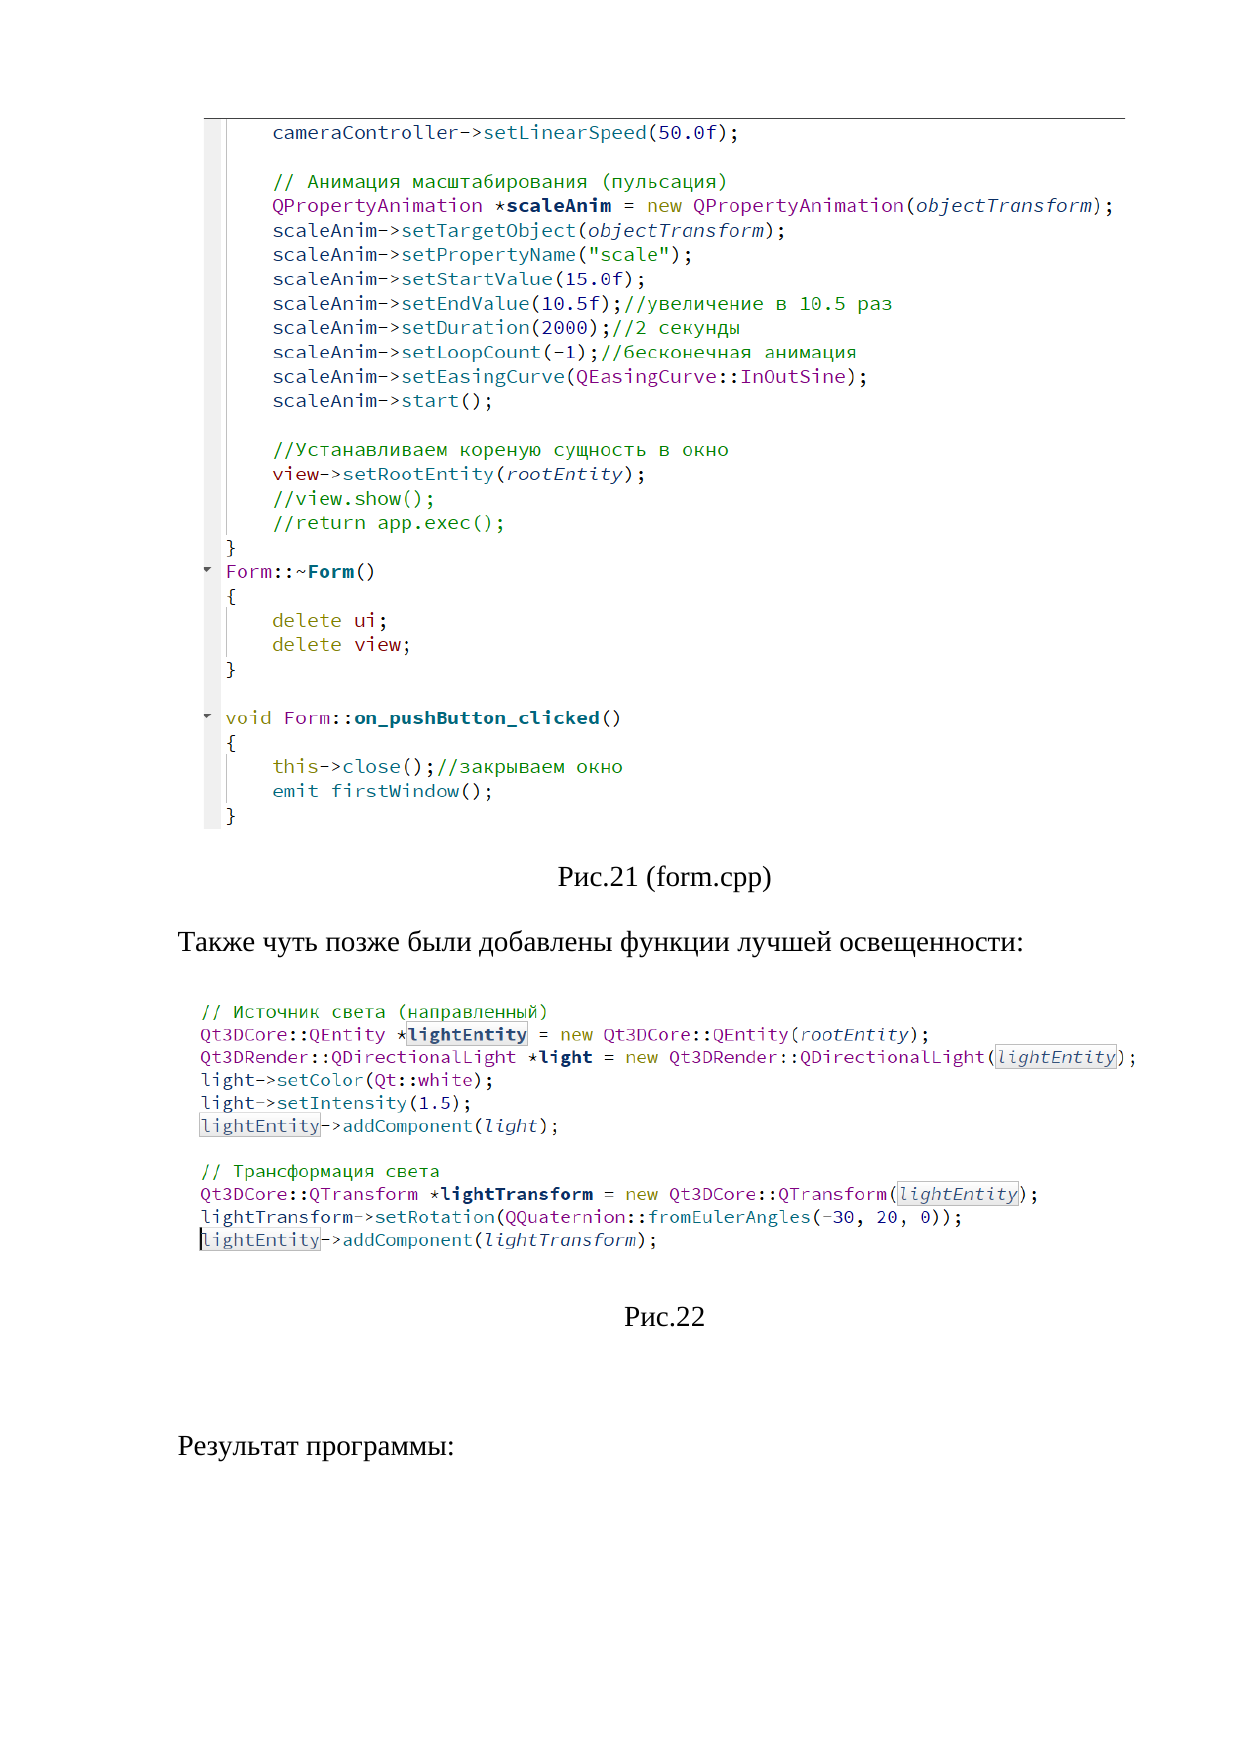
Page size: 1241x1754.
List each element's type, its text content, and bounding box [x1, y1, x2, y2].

text Рис.22 [177, 1299, 1152, 1333]
picture [177, 988, 1152, 1269]
text Рис.21 (form.cpp) [177, 859, 1152, 893]
text Также чуть позже были добавлены функции лучшей освещенности: [177, 924, 1152, 957]
text Результат программы: [177, 1428, 1152, 1462]
picture [203, 118, 1125, 829]
